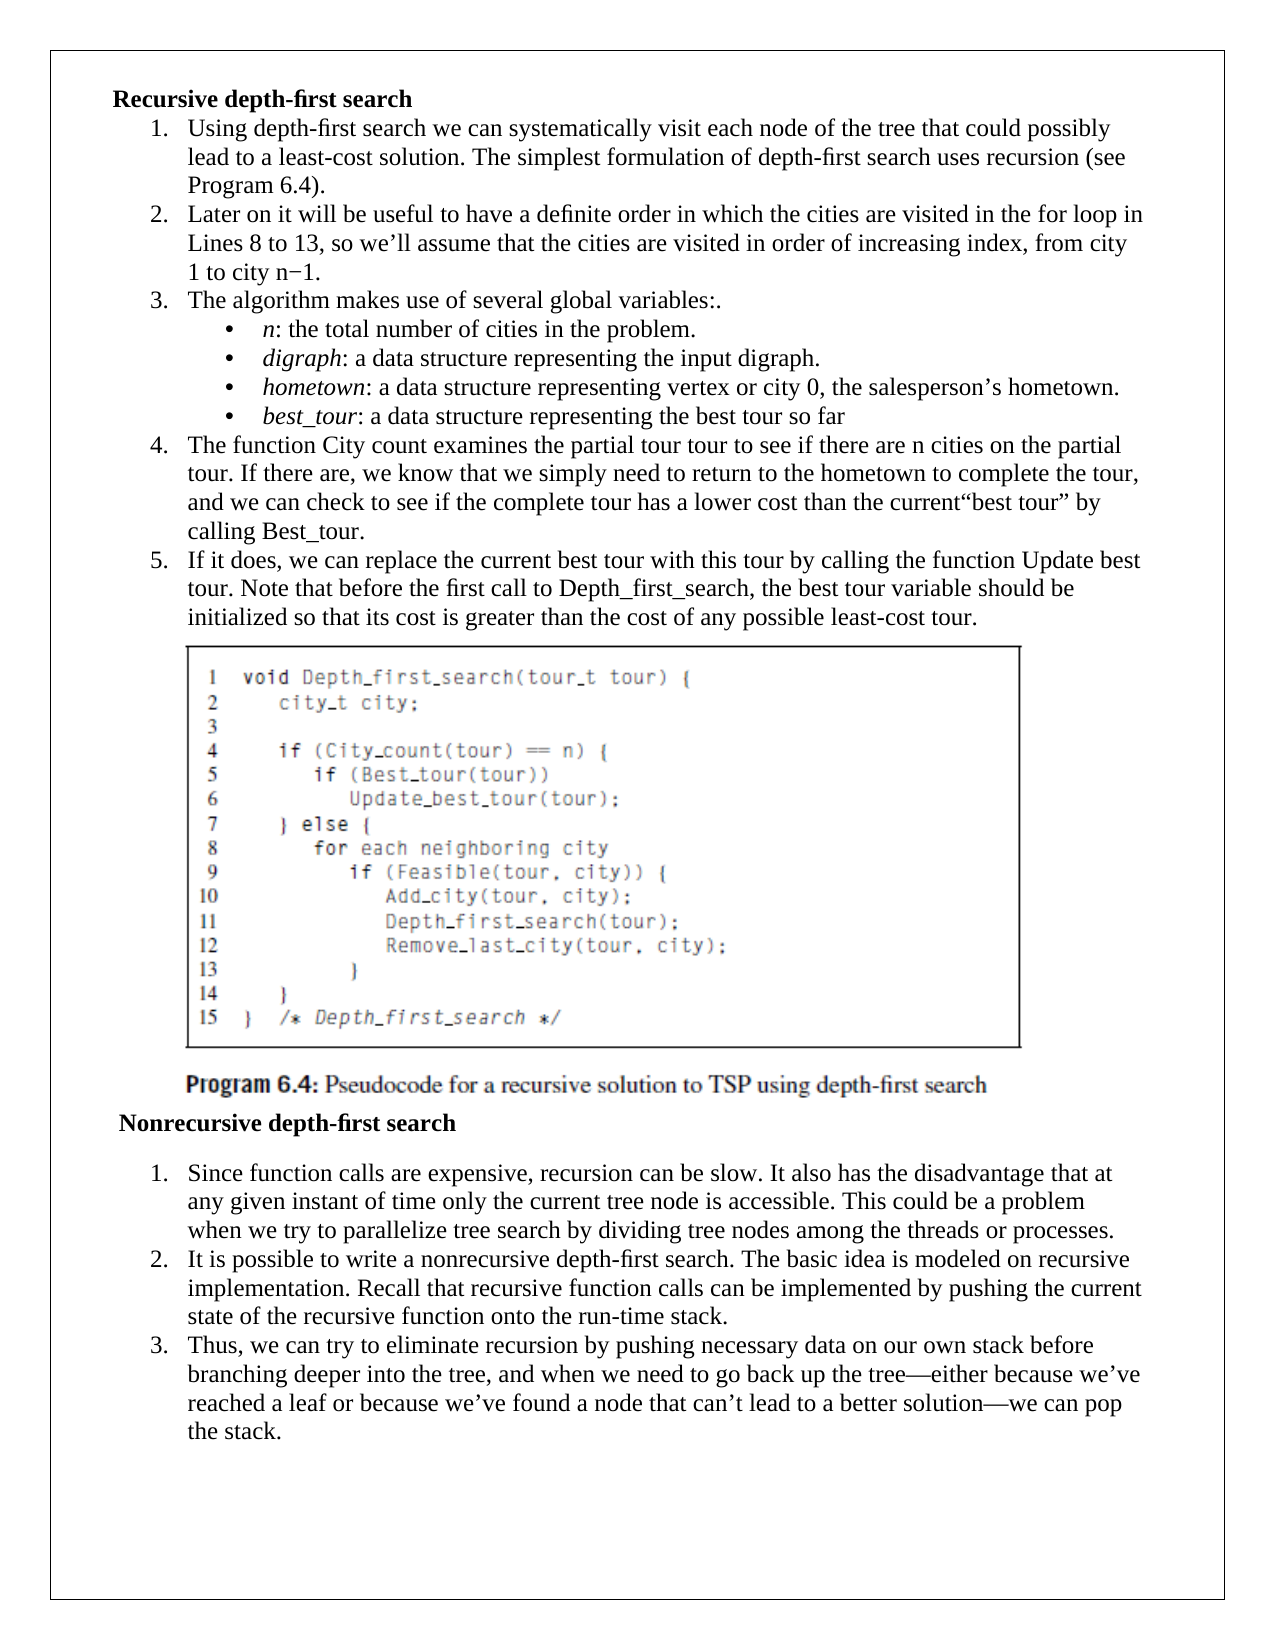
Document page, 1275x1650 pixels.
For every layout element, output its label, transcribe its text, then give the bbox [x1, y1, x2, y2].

list The algorithm makes use of several global variables:. [150, 286, 1144, 314]
list n: the total number of cities in the problem. [225, 314, 1144, 343]
list The function City count examines the partial tour tour to see if there are n cities on the partial tour. If there are, we know that we simply need to return to the hometown to complete the tour, and we can check to see if the complete tour has a lower cost than the current“best tour” by calling Best_tour. [150, 430, 1144, 545]
list It is possible to write a nonrecursive depth-ﬁrst search. The basic idea is modeled on recursive implementation. Recall that recursive function calls can be implemented by pushing the current state of the recursive function onto the run-time stack. [150, 1244, 1144, 1330]
list Later on it will be useful to have a deﬁnite order in which the cities are visited in the for loop in Lines 8 to 13, so we’ll assume that the cities are visited in order of increasing index, from city 1 to city n−1. [150, 199, 1144, 286]
picture [168, 631, 1061, 1109]
text Recursive depth-ﬁrst search [112, 84, 1144, 113]
list best_tour: a data structure representing the best tour so far [225, 401, 1144, 430]
list Using depth-ﬁrst search we can systematically visit each node of the tree that could possibly lead to a least-cost solution. The simplest formulation of depth-ﬁrst search uses recursion (see Program 6.4). [150, 113, 1144, 199]
text Nonrecursive depth-ﬁrst search [112, 1108, 1144, 1137]
list digraph: a data structure representing the input digraph. [225, 343, 1144, 372]
list If it does, we can replace the current best tour with this tour by calling the function Update best tour. Note that before the ﬁrst call to Depth_first_search, the best tour variable should be initialized so that its cost is greater than the cost of any possible least-cost tour. [150, 545, 1144, 631]
list Since function calls are expensive, recursion can be slow. It also has the disadvantage that at any given instant of time only the current tree node is accessible. This could be a problem when we try to parallelize tree search by dividing tree nodes among the threads or processes. [150, 1158, 1144, 1244]
list hometown: a data structure representing vertex or city 0, the salesperson’s hometown. [225, 372, 1144, 401]
list Thus, we can try to eliminate recursion by pushing necessary data on our own stack before branching deeper into the tree, and when we need to go back up the tree—either because we’ve reached a leaf or because we’ve found a node that can’t lead to a better solution—we can pop the stack. [150, 1330, 1144, 1445]
